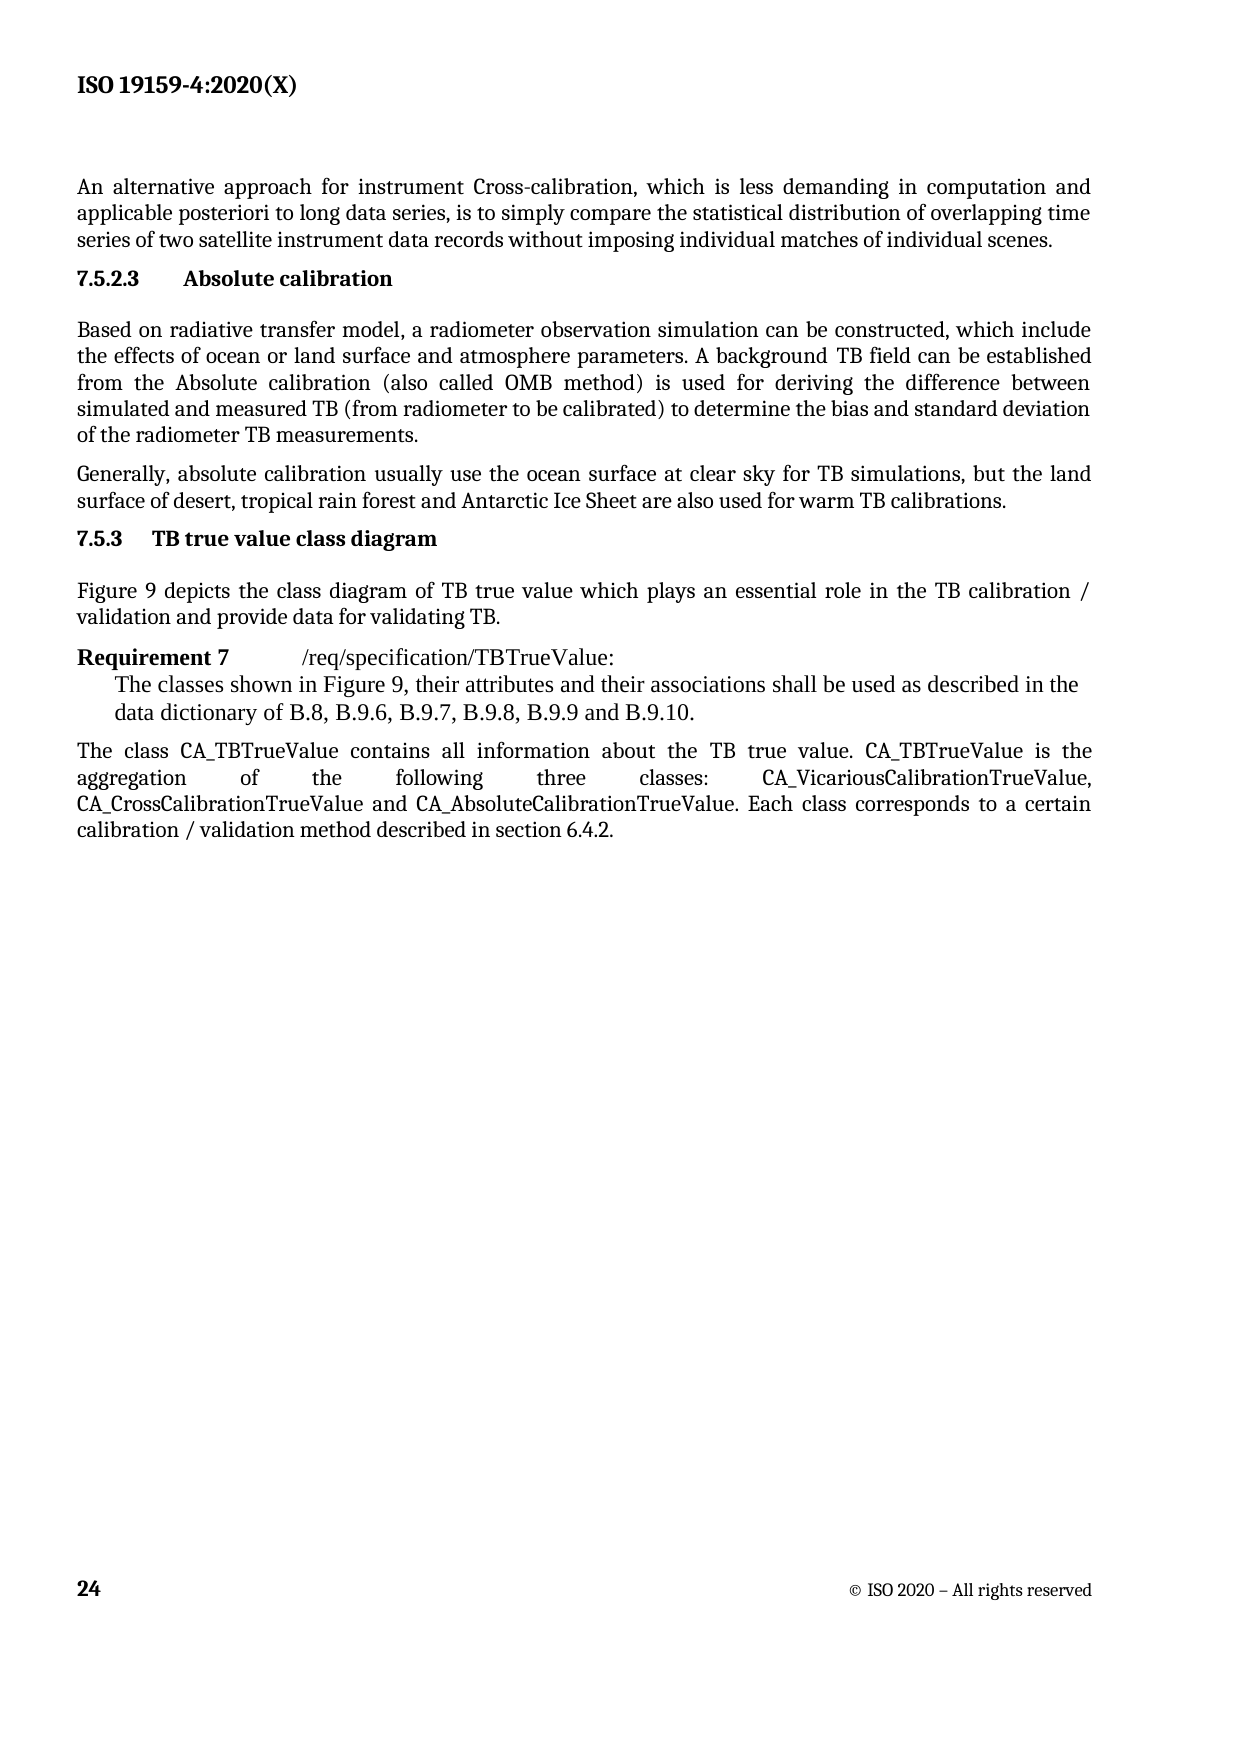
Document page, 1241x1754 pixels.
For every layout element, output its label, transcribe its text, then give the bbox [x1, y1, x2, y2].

text Based on radiative transfer model, a radiometer observation simulation can be constructed, which include the effects of ocean or land surface and atmosphere parameters. A background TB field can be established from the Absolute calibration (also called OMB method) is used for deriving the difference between simulated and measured TB (from radiometer to be calibrated) to determine the bias and standard deviation of the radiometer TB measurements. [77, 317, 1092, 448]
subtitle Absolute calibration [77, 265, 1092, 292]
text /req/specification/TBTrueValue: The classes shown in Figure 9, their attributes and their associations shall be used as described in the data dictionary of B.8, B.9.6, B.9.7, B.9.8, B.9.9 and B.9.10. [77, 643, 1092, 726]
subtitle TB true value class diagram [77, 526, 1092, 553]
text Figure 9 depicts the class diagram of TB true value which plays an essential role in the TB calibration / validation and provide data for validating TB. [77, 578, 1092, 630]
text The class CA_TBTrueValue contains all information about the TB true value. CA_TBTrueValue is the aggregation of the following three classes: CA_VicariousCalibrationTrueValue, CA_CrossCalibrationTrueValue and CA_AbsoluteCalibrationTrueValue. Each class corresponds to a certain calibration / validation method described in section 6.4.2. [77, 738, 1092, 843]
text Generally, absolute calibration usually use the ocean surface at clear sky for TB simulations, but the land surface of desert, tropical rain forest and Antarctic Ice Sheet are also used for warm TB calibrations. [77, 461, 1092, 514]
text An alternative approach for instrument Cross-calibration, which is less demanding in computation and applicable posteriori to long data series, is to simply compare the statistical distribution of overlapping time series of two satellite instrument data records without imposing individual matches of individual scenes. [77, 174, 1092, 253]
